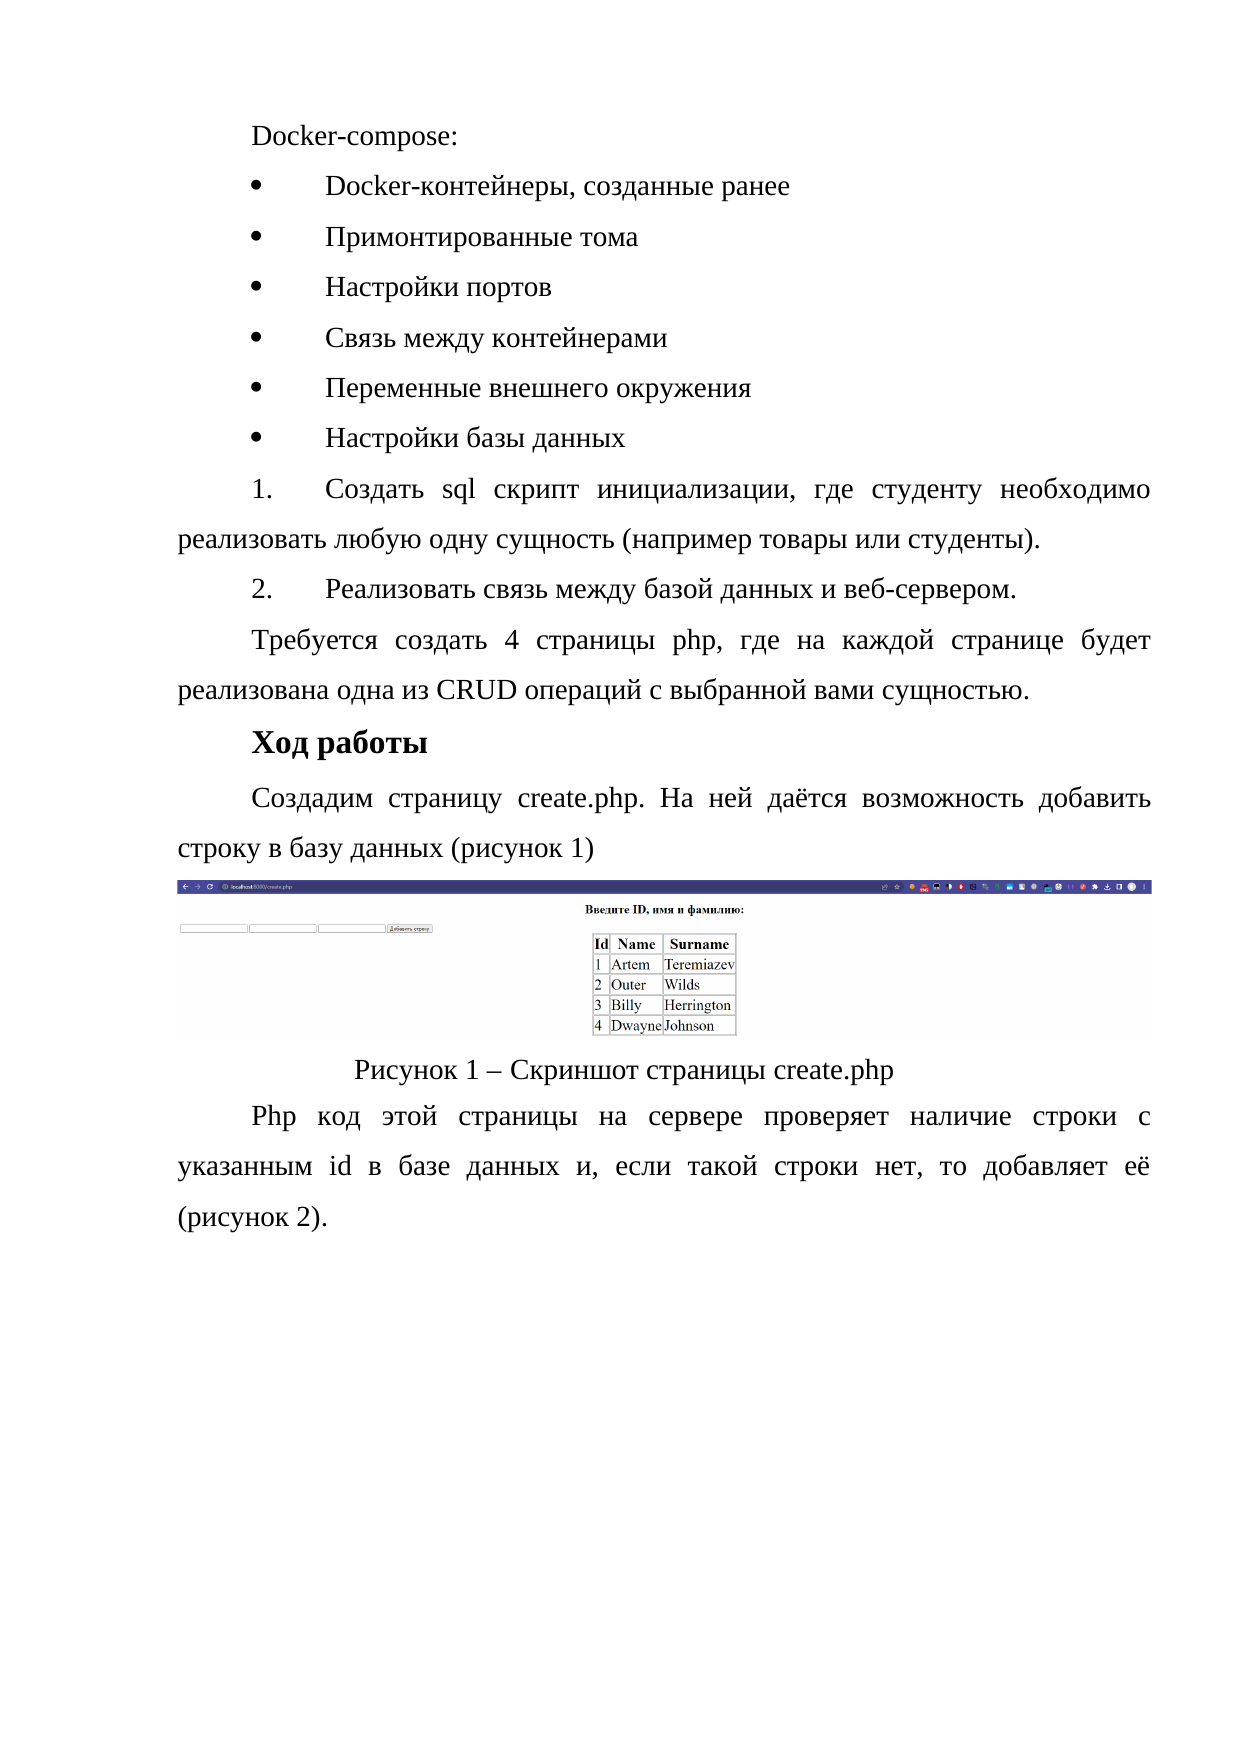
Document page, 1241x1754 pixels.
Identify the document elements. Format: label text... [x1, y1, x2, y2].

text Docker-compose: [177, 118, 1152, 152]
picture [177, 880, 1152, 1036]
title Скриншот страницы create.php [251, 1052, 1152, 1086]
subtitle Ход работы [251, 722, 1152, 761]
list Связь между контейнерами [177, 320, 1152, 353]
list Docker-контейнеры, созданные ранее [177, 168, 1152, 202]
text Создадим страницу create.php. На ней даётся возможность добавить строку в базу данных (рисунок 1) [177, 780, 1152, 864]
list Переменные внешнего окружения [177, 370, 1152, 404]
list Настройки базы данных [177, 421, 1152, 454]
text Php код этой страницы на сервере проверяет наличие строки с указанным id в базе данных и, если такой строки нет, то добавляет её (рисунок 2). [177, 1098, 1152, 1232]
list Создать sql скрипт инициализации, где студенту необходимо реализовать любую одну сущность (например товары или студенты). [177, 471, 1152, 555]
list Настройки портов [177, 269, 1152, 303]
text Требуется создать 4 страницы php, где на каждой странице будет реализована одна из CRUD операций с выбранной вами сущностью. [177, 622, 1152, 706]
list Примонтированные тома [177, 219, 1152, 252]
list Реализовать связь между базой данных и веб-сервером. [177, 572, 1152, 605]
